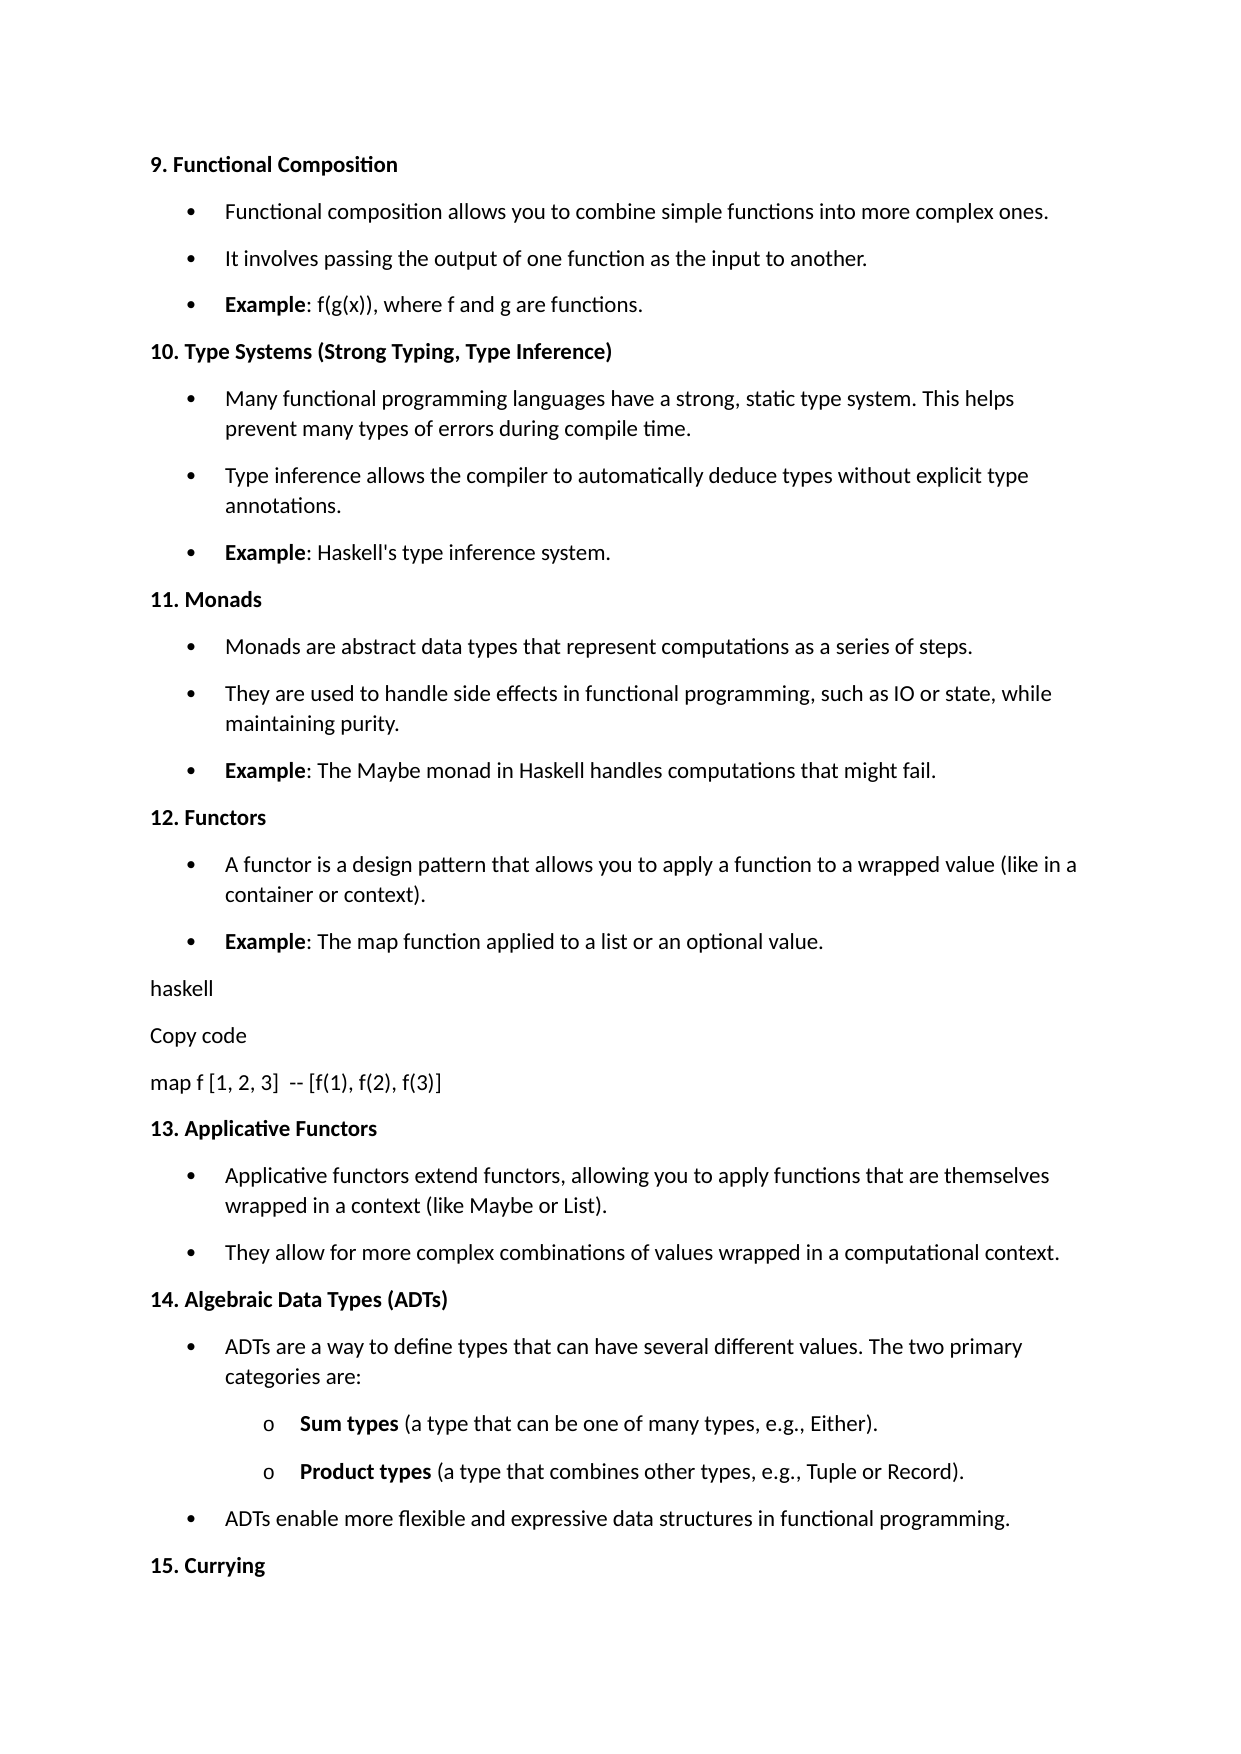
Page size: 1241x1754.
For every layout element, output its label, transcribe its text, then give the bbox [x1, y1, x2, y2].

text 14. Algebraic Data Types (ADTs) [150, 1285, 1090, 1313]
list Monads are abstract data types that represent computations as a series of steps. [187, 632, 1090, 660]
text 12. Functors [150, 803, 1090, 831]
list Example: The map function applied to a list or an optional value. [187, 927, 1090, 955]
text 10. Type Systems (Strong Typing, Type Inference) [150, 337, 1090, 366]
text map f [1, 2, 3] -- [f(1), f(2), f(3)] [150, 1068, 1090, 1096]
text Copy code [150, 1021, 1090, 1049]
list Product types (a type that combines other types, e.g., Tuple or Record). [262, 1457, 1090, 1485]
text 15. Currying [150, 1551, 1090, 1579]
text 9. Functional Composition [150, 150, 1090, 178]
list A functor is a design pattern that allows you to apply a function to a wrapped value (like in a container or context). [187, 850, 1090, 908]
text 13. Applicative Functors [150, 1114, 1090, 1143]
text 11. Monads [150, 585, 1090, 613]
list They allow for more complex combinations of values wrapped in a computational context. [187, 1238, 1090, 1267]
list Example: The Maybe monad in Haskell handles computations that might fail. [187, 756, 1090, 784]
list Sum types (a type that can be one of many types, e.g., Either). [262, 1409, 1090, 1438]
list It involves passing the output of one function as the input to another. [187, 244, 1090, 272]
list Type inference allows the compiler to automatically deduce types without explicit type annotations. [187, 461, 1090, 520]
list Functional composition allows you to combine simple functions into more complex ones. [187, 197, 1090, 225]
list Applicative functors extend functors, allowing you to apply functions that are themselves wrapped in a context (like Maybe or List). [187, 1161, 1090, 1220]
list They are used to handle side effects in functional programming, such as IO or state, while maintaining purity. [187, 679, 1090, 737]
list Many functional programming languages have a strong, static type system. This helps prevent many types of errors during compile time. [187, 384, 1090, 443]
text haskell [150, 974, 1090, 1002]
list ADTs are a way to define types that can have several different values. The two primary categories are: [187, 1332, 1090, 1391]
list ADTs enable more flexible and expressive data structures in functional programming. [187, 1504, 1090, 1532]
list Example: Haskell's type inference system. [187, 538, 1090, 567]
list Example: f(g(x)), where f and g are functions. [187, 291, 1090, 319]
